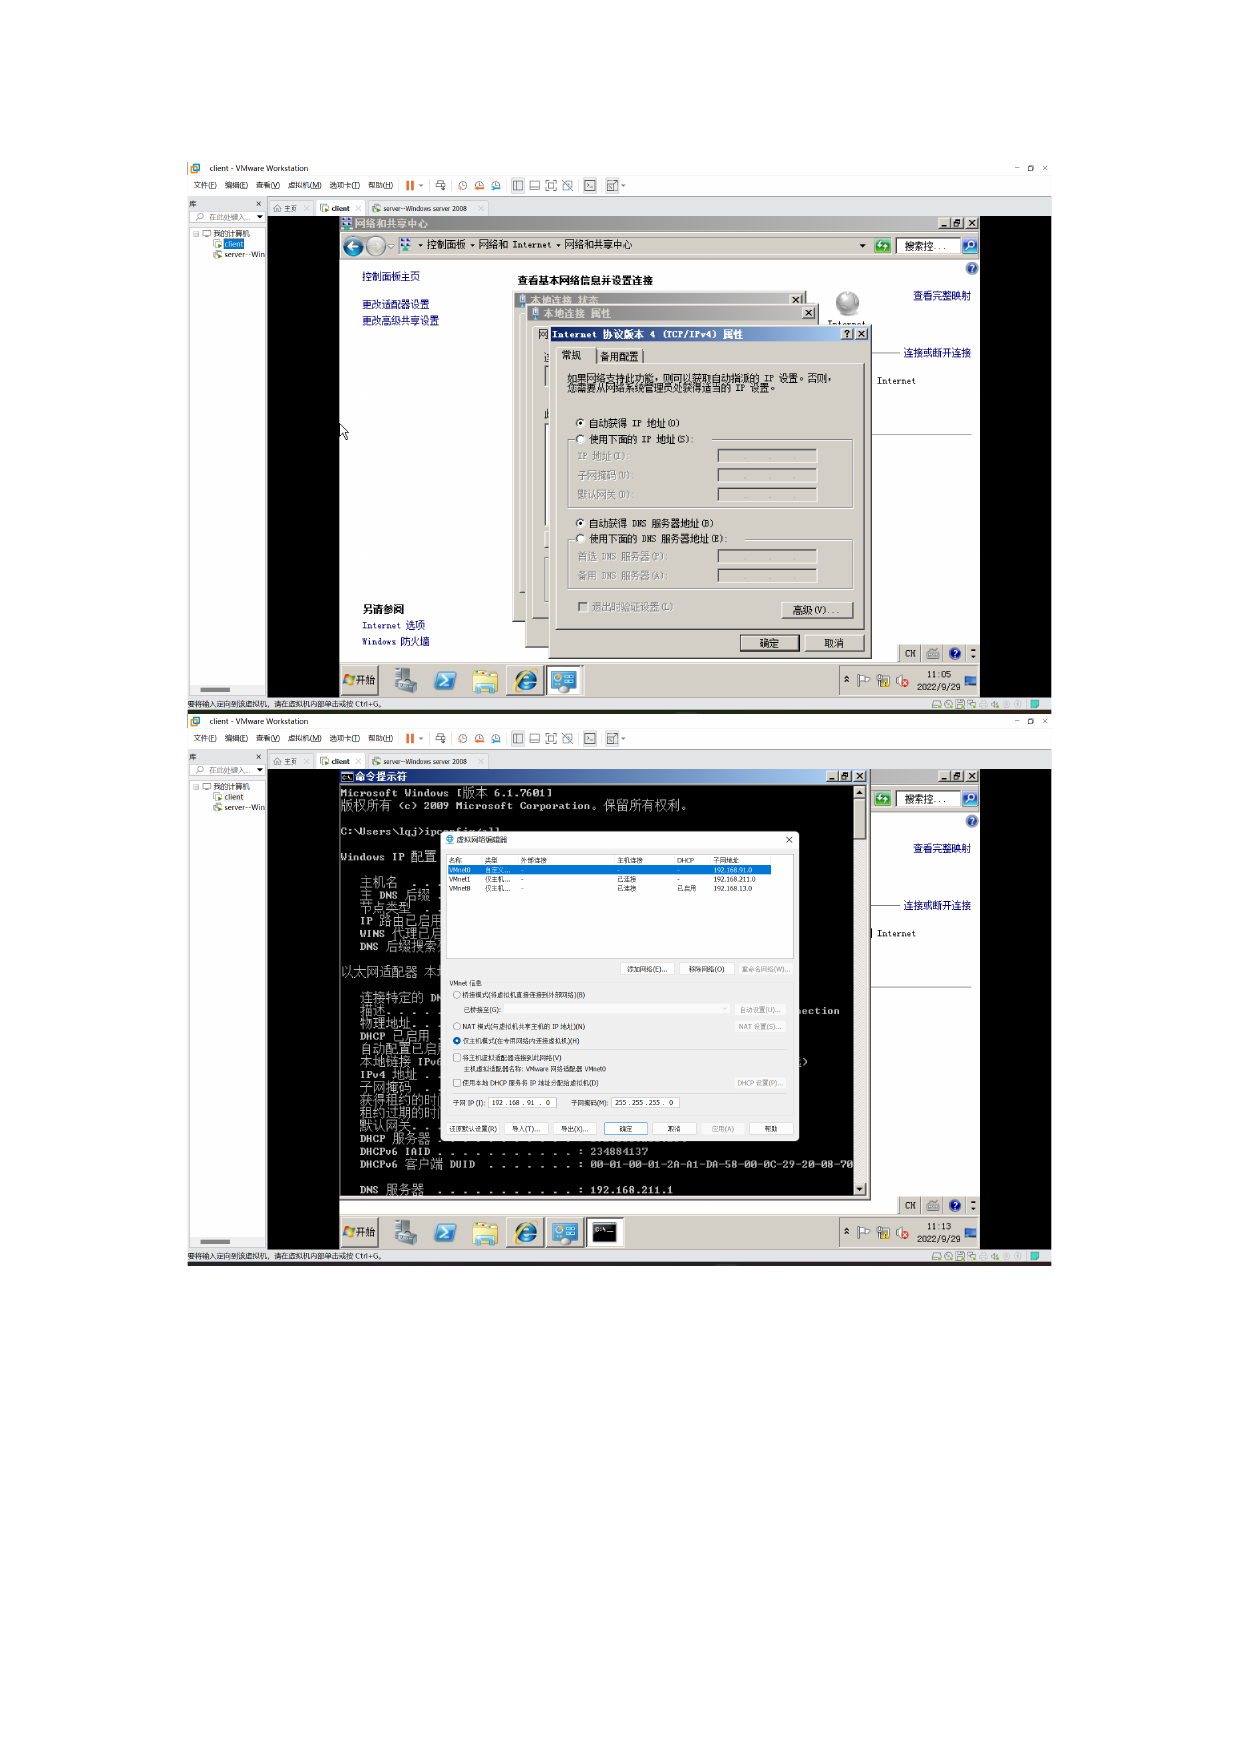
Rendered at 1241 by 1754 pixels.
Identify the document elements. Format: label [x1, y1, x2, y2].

picture [187, 162, 1052, 1266]
